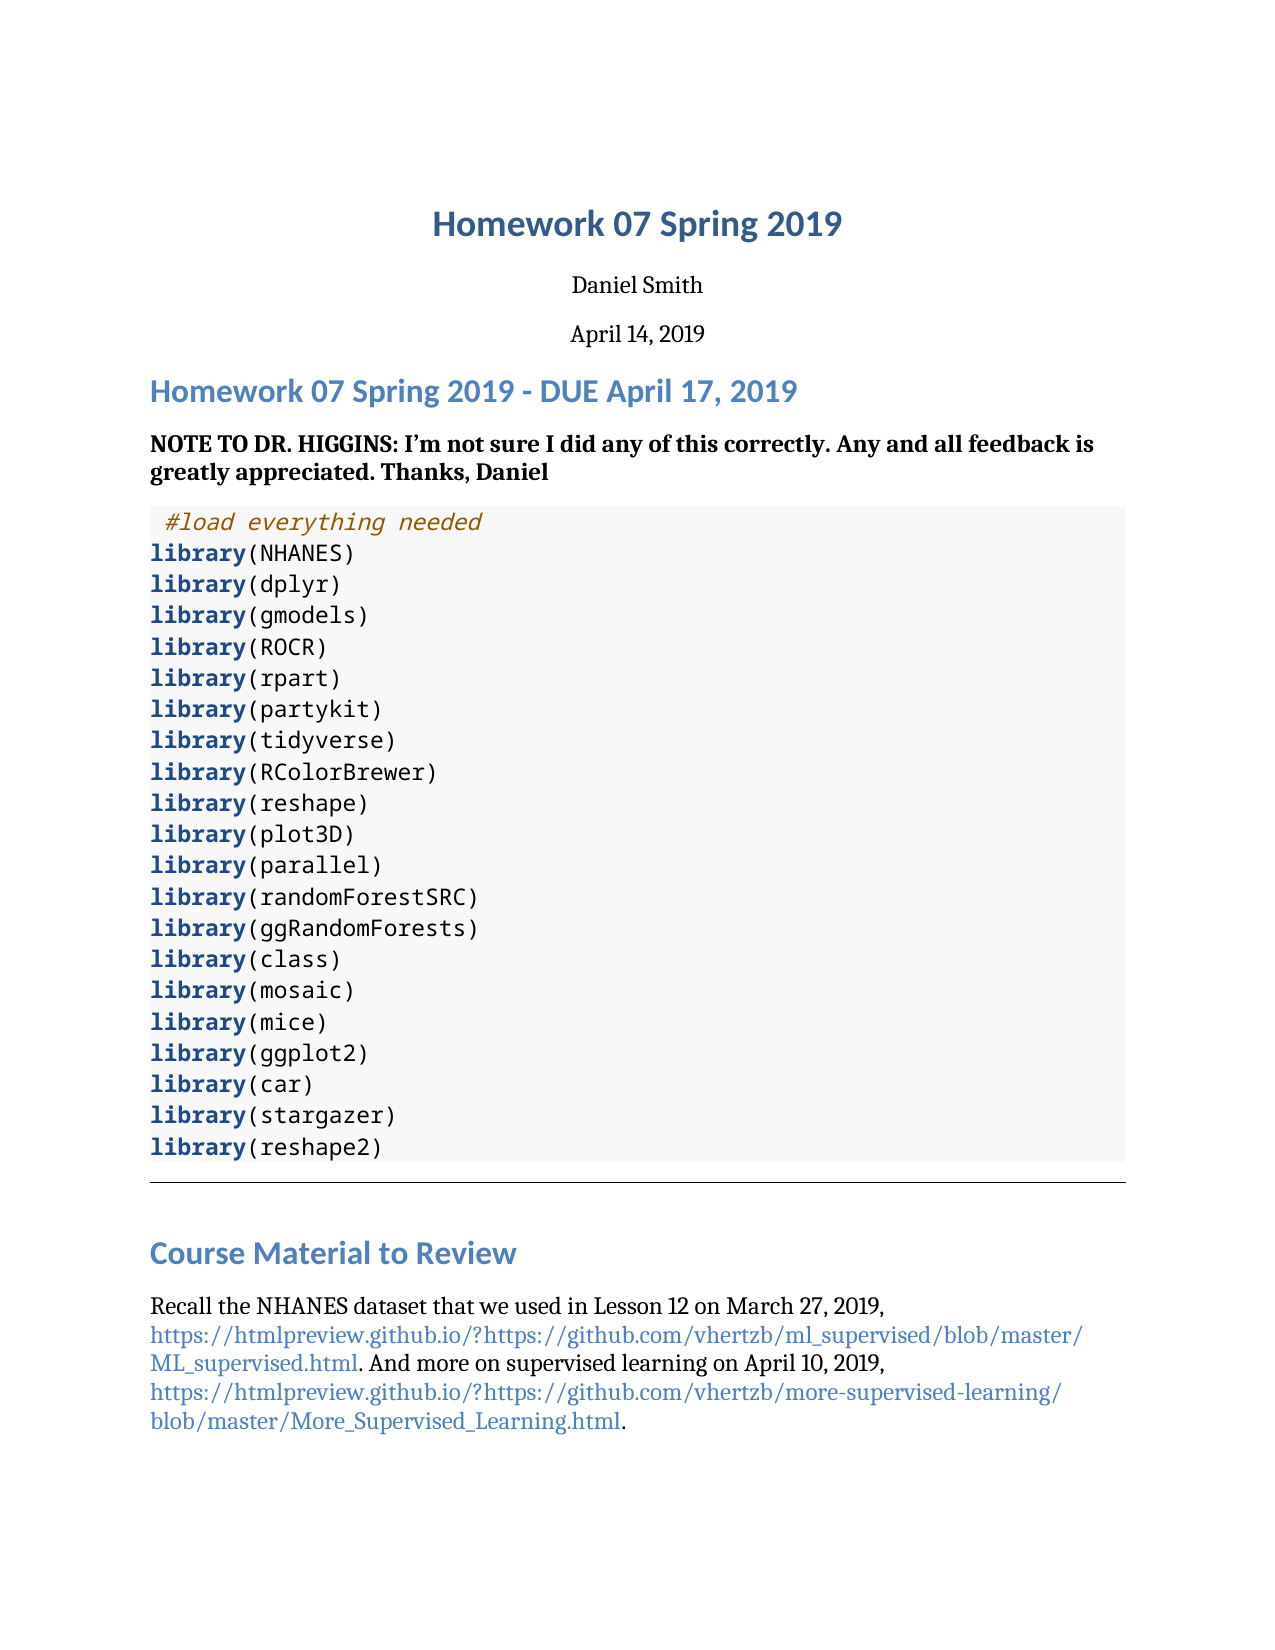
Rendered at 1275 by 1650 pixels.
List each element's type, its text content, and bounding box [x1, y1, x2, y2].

text NOTE TO DR. HIGGINS: I’m not sure I did any of this correctly. Any and all feedback is greatly appreciated. Thanks, Daniel [150, 429, 1125, 487]
text April 14, 2019 [150, 320, 1125, 349]
subtitle Course Material to Review [150, 1232, 1125, 1273]
text Daniel Smith [150, 271, 1125, 299]
text Recall the NHANES dataset that we used in Lesson 12 on March 27, 2019, https://htmlpreview.github.io/?https://github.com/vhertzb/ml_supervised/blob/master/ML_supervised.html. And more on supervised learning on April 10, 2019, https://htmlpreview.github.io/?https://github.com/vhertzb/more-supervised-learning/blob/master/More_Supervised_Learning.html. [150, 1292, 1125, 1436]
title Homework 07 Spring 2019 [150, 200, 1125, 246]
text #load everything needed library(NHANES) library(dplyr) library(gmodels) library(ROCR) library(rpart) library(partykit) library(tidyverse) library(RColorBrewer) library(reshape) library(plot3D) library(parallel) library(randomForestSRC) library(ggRandomForests) library(class) library(mosaic) library(mice) library(ggplot2) library(car) library(stargazer) library(reshape2) [150, 506, 1125, 1162]
subtitle Homework 07 Spring 2019 - DUE April 17, 2019 [150, 370, 1125, 411]
